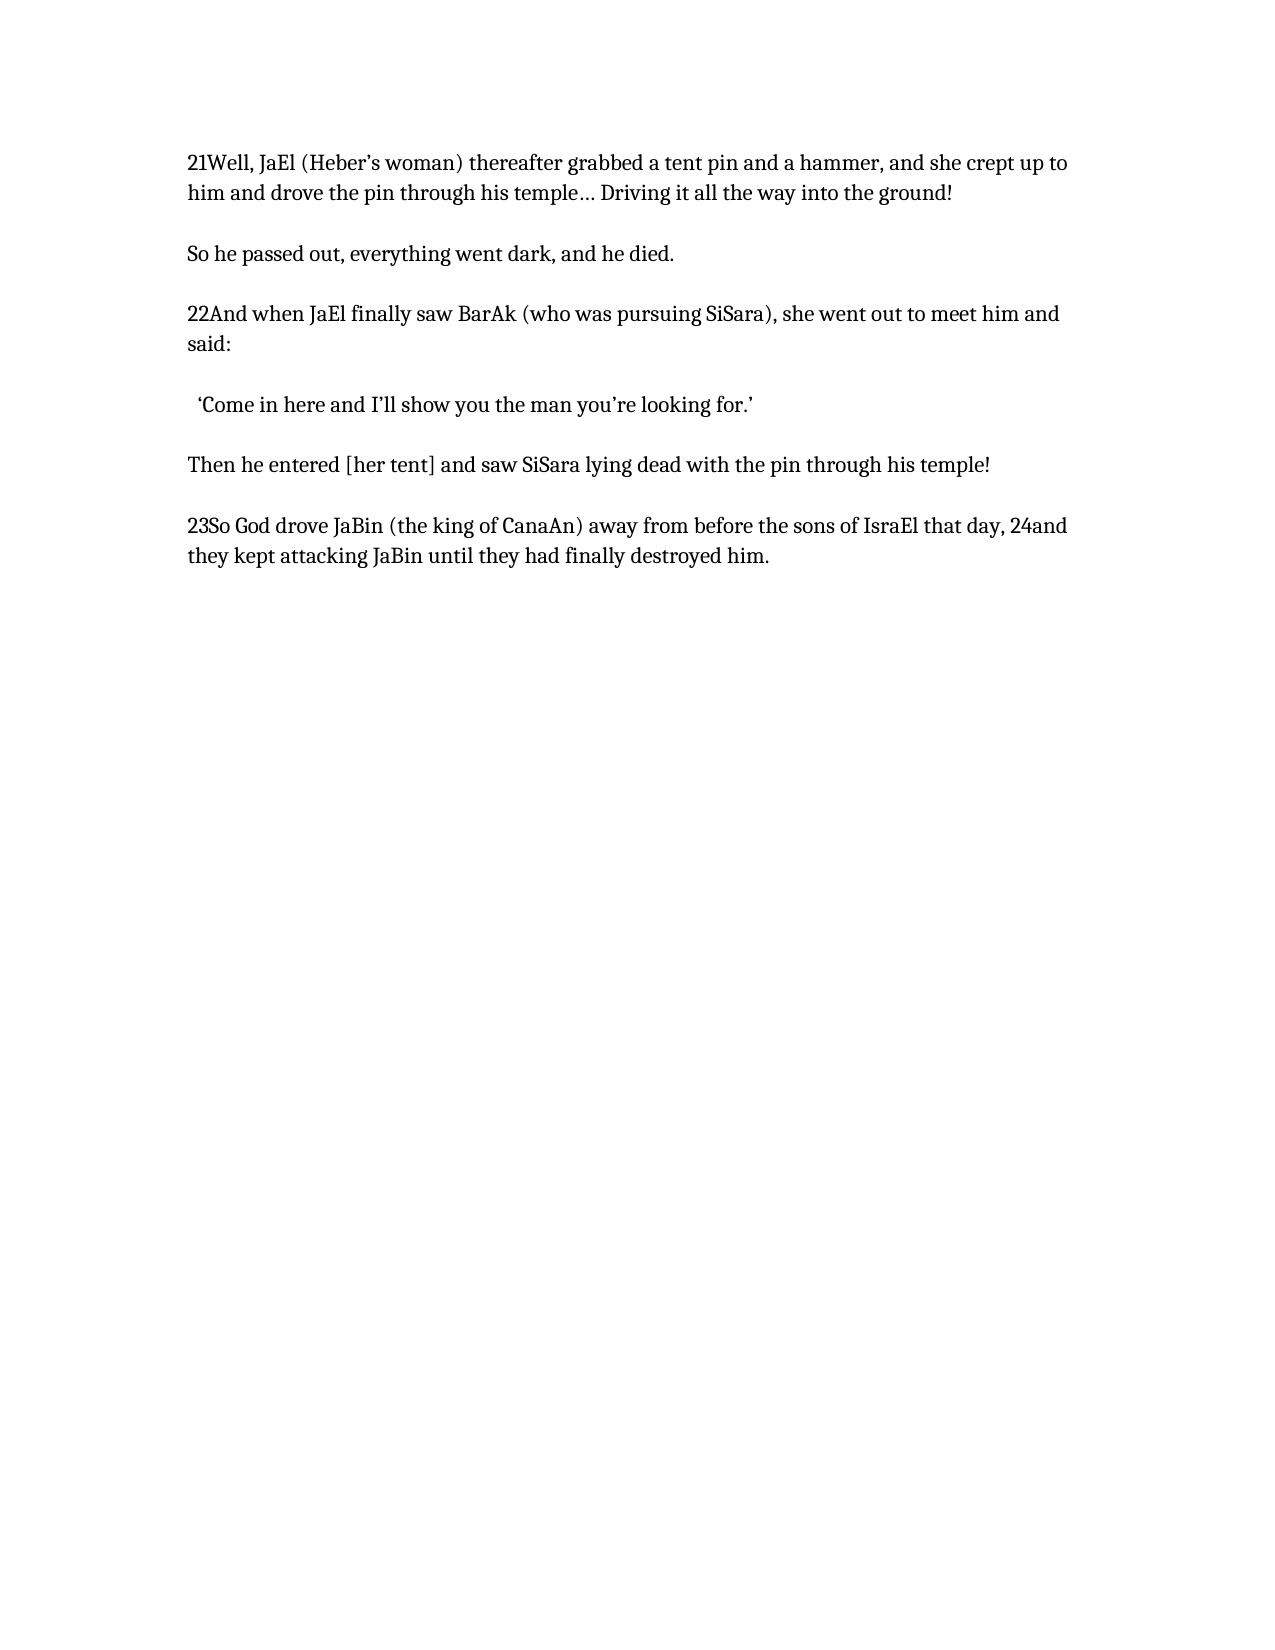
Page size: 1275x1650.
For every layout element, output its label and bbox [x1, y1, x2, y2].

text [187, 150, 1087, 599]
